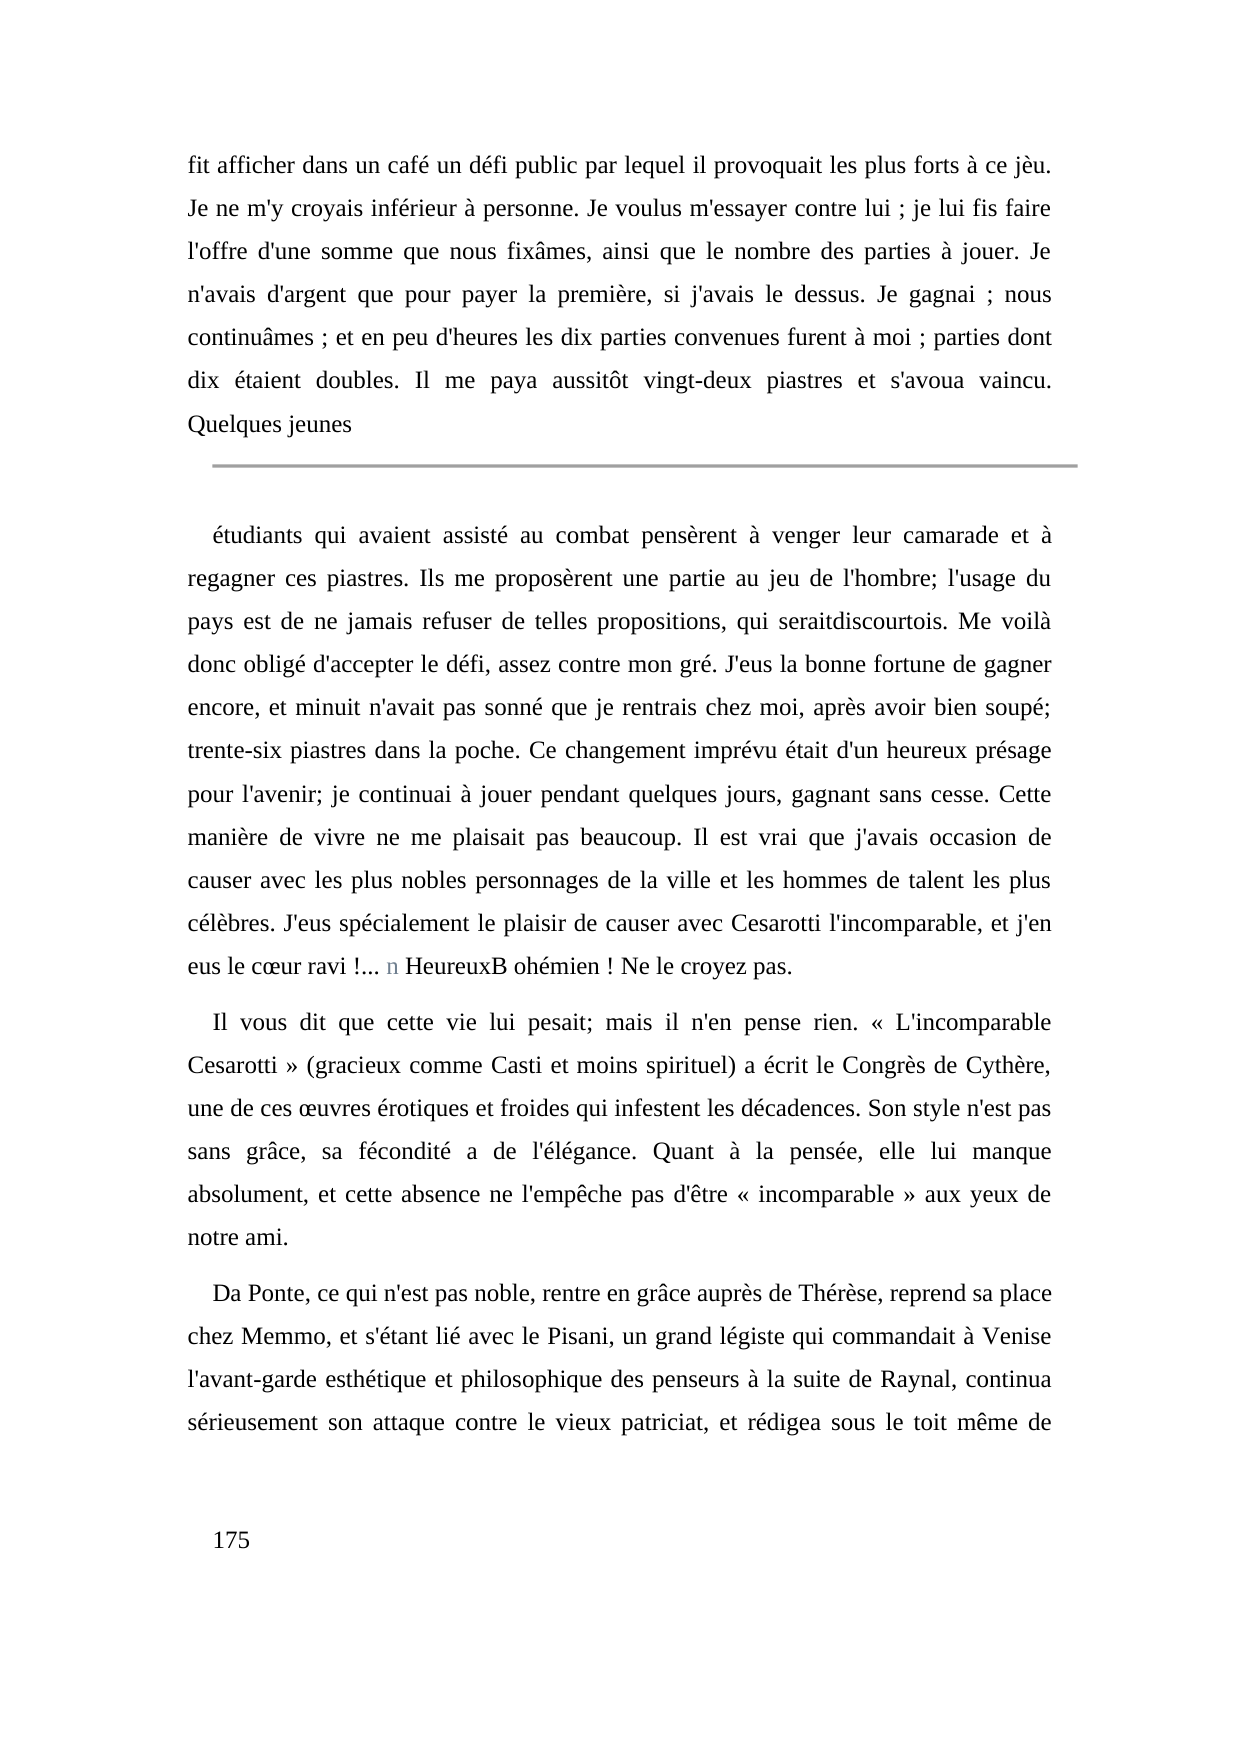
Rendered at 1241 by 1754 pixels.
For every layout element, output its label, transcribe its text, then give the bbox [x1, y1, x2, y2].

text étudiants qui avaient assisté au combat pensèrent à venger leur camarade et à regagner ces piastres. Ils me proposèrent une partie au jeu de l'hombre; l'usage du pays est de ne jamais refuser de telles propositions, qui seraitdiscourtois. Me voilà donc obligé d'accepter le défi, assez contre mon gré. J'eus la bonne fortune de gagner encore, et minuit n'avait pas sonné que je rentrais chez moi, après avoir bien soupé; trente-six piastres dans la poche. Ce changement imprévu était d'un heureux présage pour l'avenir; je continuai à jouer pendant quelques jours, gagnant sans cesse. Cette manière de vivre ne me plaisait pas beaucoup. Il est vrai que j'avais occasion de causer avec les plus nobles personnages de la ville et les hommes de talent les plus célèbres. J'eus spécialement le plaisir de causer avec Cesarotti l'incomparable, et j'en eus le cœur ravi !... n HeureuxB ohémien ! Ne le croyez pas. [187, 520, 1053, 980]
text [187, 1278, 1053, 1436]
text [187, 150, 1053, 437]
text Il vous dit que cette vie lui pesait; mais il n'en pense rien. « L'incomparable Cesarotti » (gracieux comme Casti et moins spirituel) a écrit le Congrès de Cythère, une de ces œuvres érotiques et froides qui infestent les décadences. Son style n'est pas sans grâce, sa fécondité a de l'élégance. Quant à la pensée, elle lui manque absolument, et cette absence ne l'empêche pas d'être « incomparable » aux yeux de notre ami. [187, 1007, 1053, 1251]
